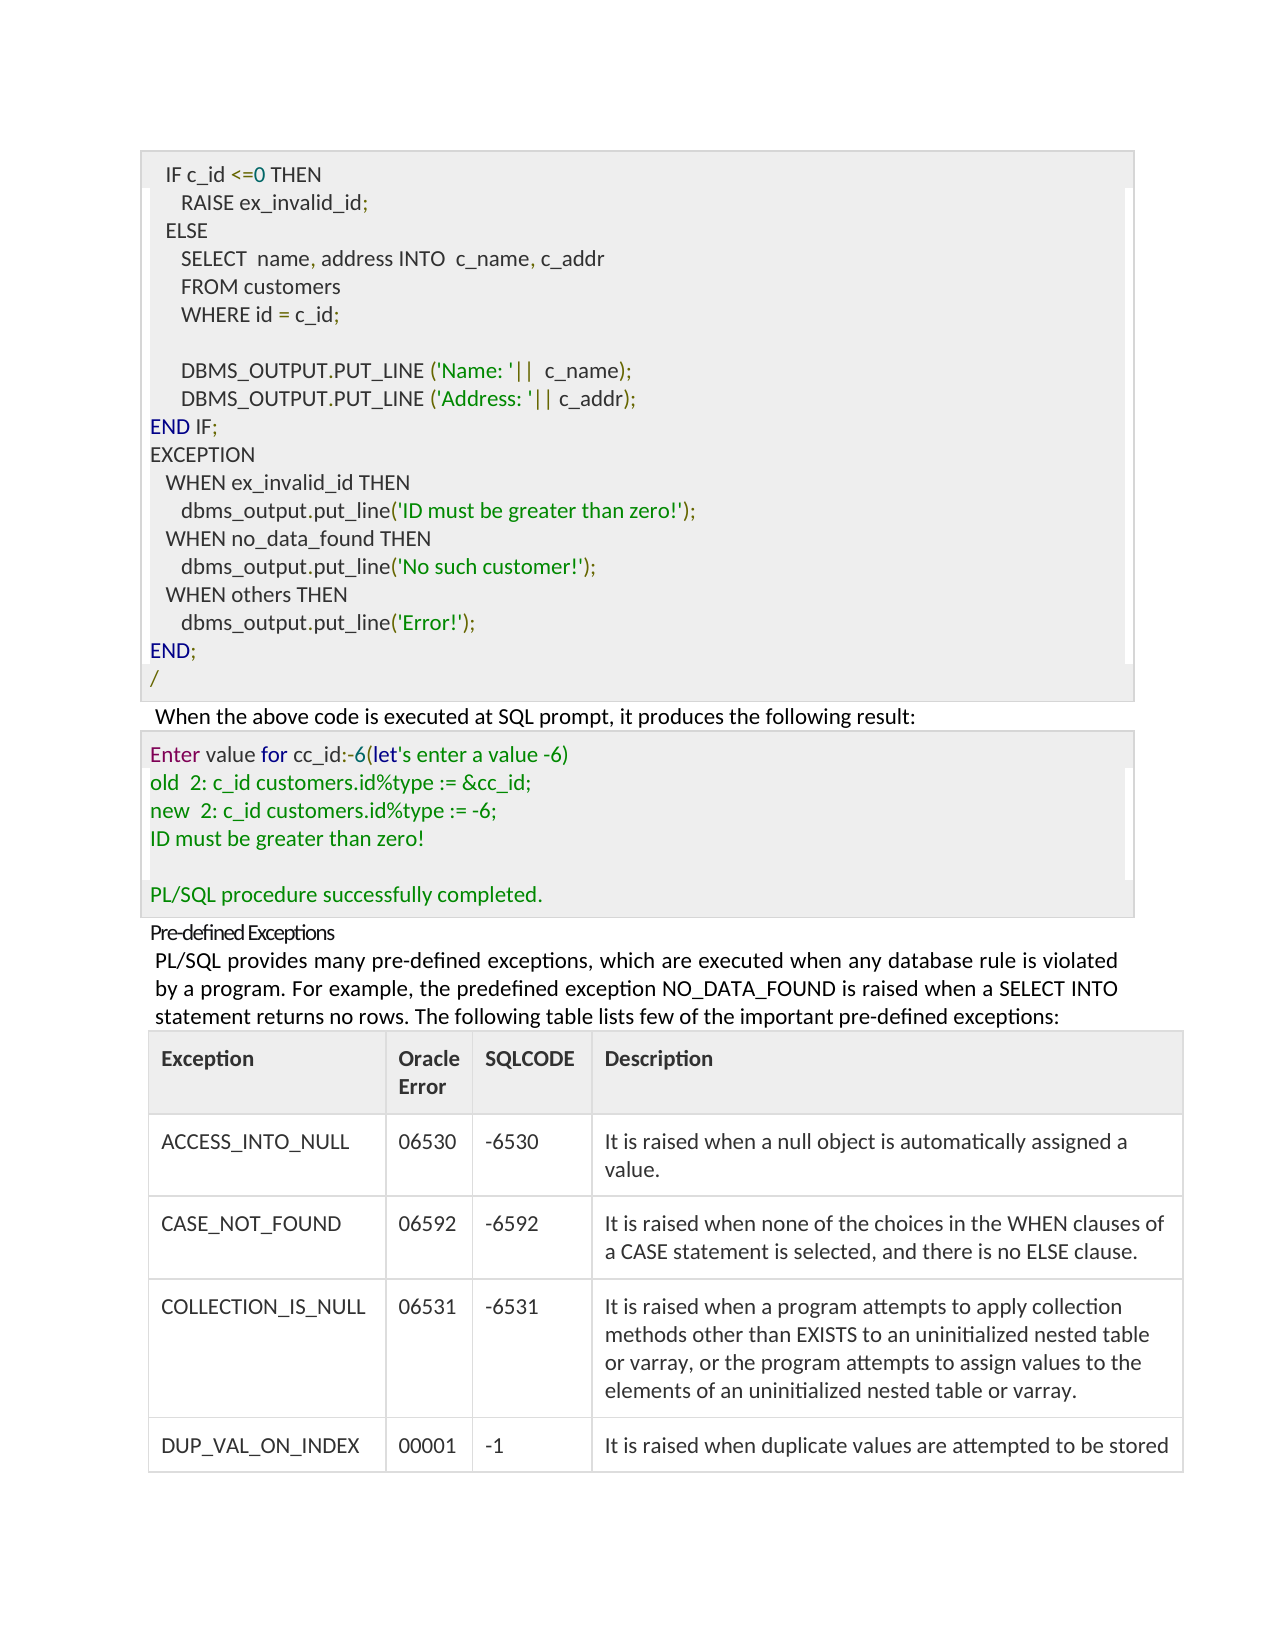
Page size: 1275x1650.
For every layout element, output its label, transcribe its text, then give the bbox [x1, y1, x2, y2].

text END IF; [150, 412, 1125, 440]
text SELECT name, address INTO c_name, c_addr [150, 244, 1125, 272]
text FROM customers [150, 272, 1125, 300]
text dbms_output.put_line('ID must be greater than zero!'); [150, 496, 1125, 524]
text ID must be greater than zero! [150, 824, 1125, 852]
table_header Exception [149, 1032, 385, 1113]
text WHEN others THEN [150, 580, 1125, 608]
table_cell CASE_NOT_FOUND [149, 1197, 385, 1278]
text Pre-defined Exceptions [150, 918, 1120, 946]
text WHEN ex_invalid_id THEN [150, 468, 1125, 496]
table_header Oracle Error [387, 1032, 472, 1113]
table_cell DUP_VAL_ON_INDEX [149, 1418, 385, 1471]
text WHEN no_data_found THEN [150, 524, 1125, 552]
table_cell 06531 [387, 1280, 472, 1417]
table_cell ACCESS_INTO_NULL [149, 1115, 385, 1195]
text DBMS_OUTPUT.PUT_LINE ('Name: '|| c_name); [150, 356, 1125, 384]
text new 2: c_id customers.id%type := -6; [150, 796, 1125, 824]
table_cell 00001 [387, 1418, 472, 1471]
table_cell -1 [473, 1418, 591, 1471]
text PL/SQL provides many pre-defined exceptions, which are executed when any database rule is violated by a program. For example, the predefined exception NO_DATA_FOUND is raised when a SELECT INTO statement returns no rows. The following table lists few of the important pre-defined exceptions: [155, 946, 1120, 1030]
table_header Description [593, 1032, 1182, 1113]
text Enter value for cc_id:-6(let's enter a value -6) [142, 732, 1133, 768]
text IF c_id <=0 THEN [142, 152, 1133, 188]
table_cell 06592 [387, 1197, 472, 1278]
table_cell It is raised when a null object is automatically assigned a value. [593, 1115, 1182, 1195]
text WHERE id = c_id; [150, 300, 1125, 328]
table_cell It is raised when none of the choices in the WHEN clauses of a CASE statement is selected, and there is no ELSE clause. [593, 1197, 1182, 1278]
table_cell It is raised when a program attempts to apply collection methods other than EXISTS to an uninitialized nested table or varray, or the program attempts to assign values to the elements of an uninitialized nested table or varray. [593, 1280, 1182, 1417]
table_cell COLLECTION_IS_NULL [149, 1280, 385, 1417]
text / [142, 654, 1133, 701]
text END; [150, 636, 1125, 654]
text RAISE ex_invalid_id; [150, 188, 1125, 216]
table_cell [593, 1418, 1182, 1471]
text dbms_output.put_line('Error!'); [150, 608, 1125, 636]
text When the above code is executed at SQL prompt, it produces the following result: [155, 702, 1120, 730]
text dbms_output.put_line('No such customer!'); [150, 552, 1125, 580]
text DBMS_OUTPUT.PUT_LINE ('Address: '|| c_addr); [150, 384, 1125, 412]
table_cell -6531 [473, 1280, 591, 1417]
text PL/SQL procedure successfully completed. [142, 870, 1133, 917]
table_cell -6530 [473, 1115, 591, 1195]
text old 2: c_id customers.id%type := &cc_id; [150, 768, 1125, 796]
table_header SQLCODE [473, 1032, 591, 1113]
table_cell -6592 [473, 1197, 591, 1278]
text ELSE [150, 216, 1125, 244]
text EXCEPTION [150, 440, 1125, 468]
table_cell 06530 [387, 1115, 472, 1195]
